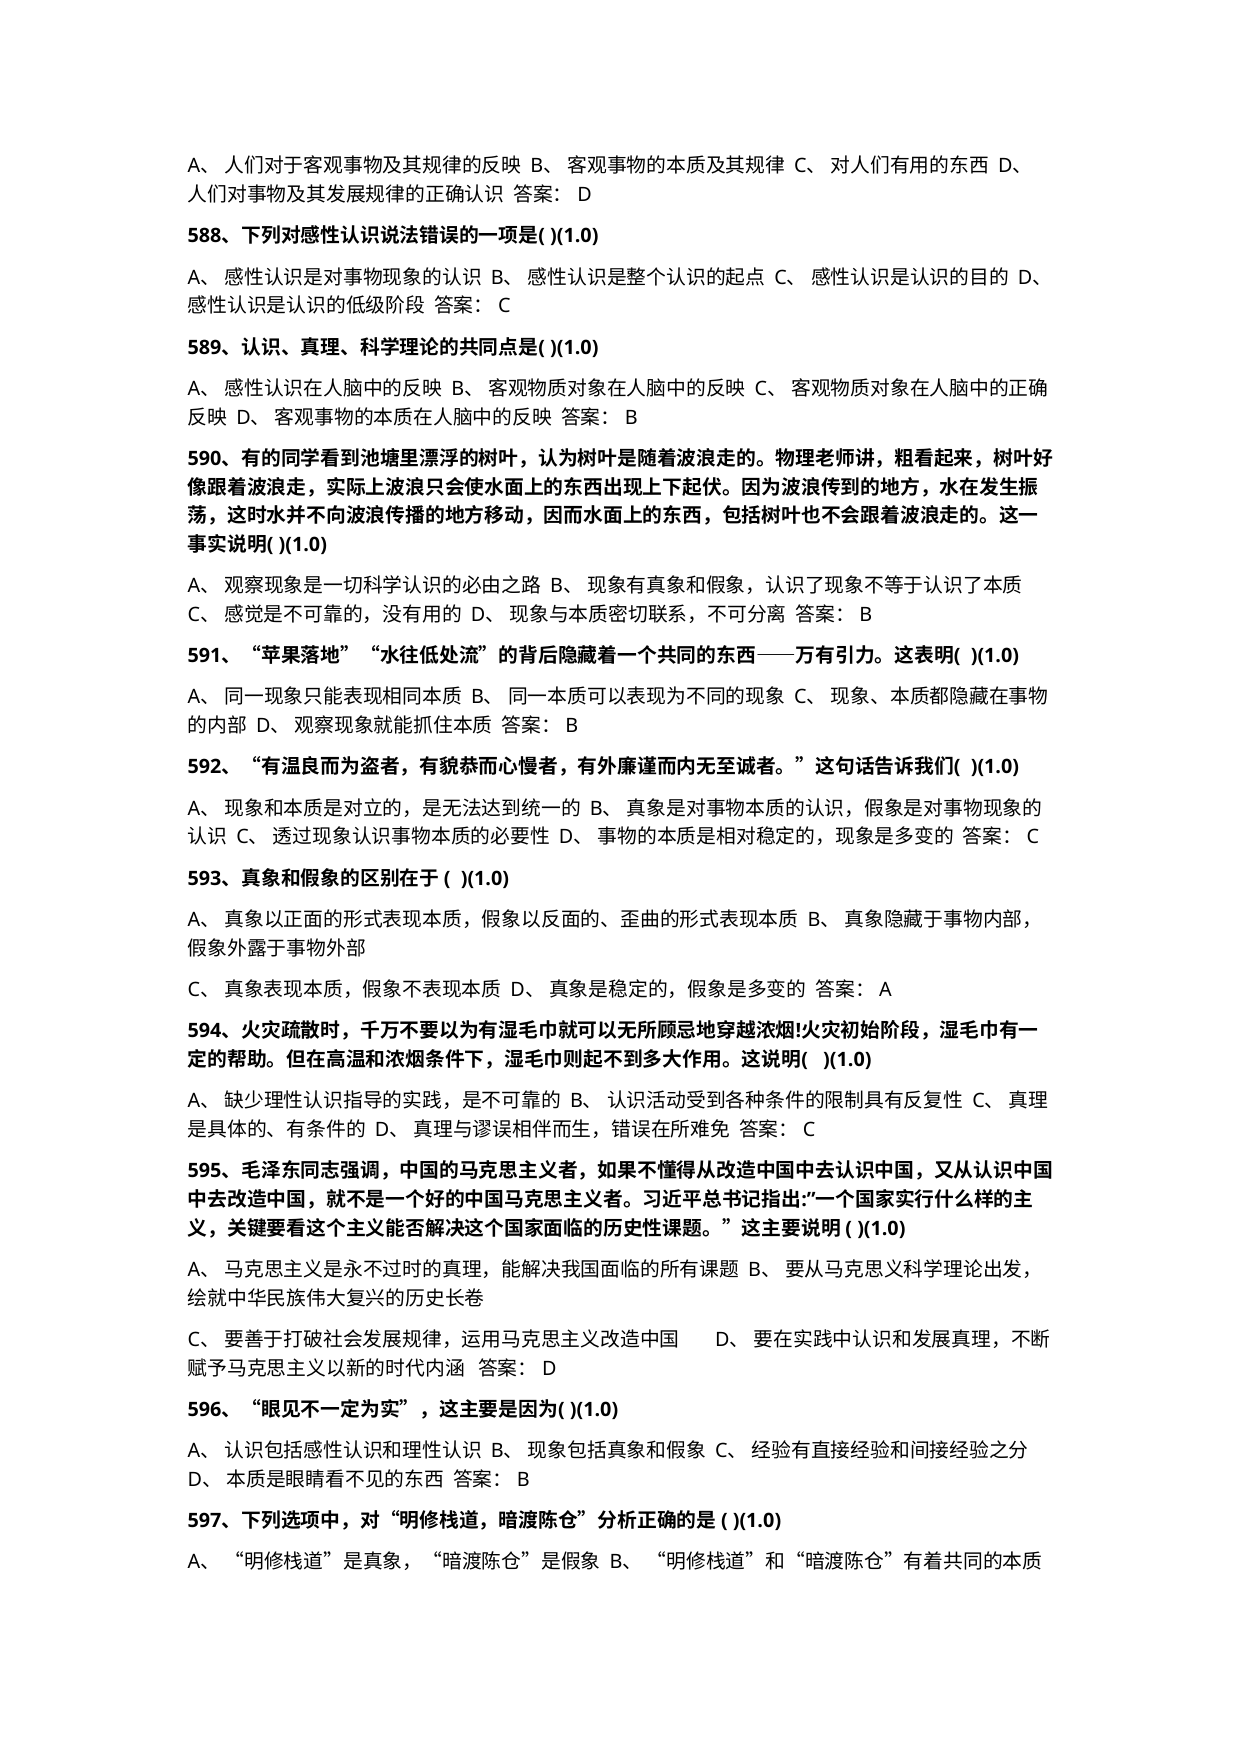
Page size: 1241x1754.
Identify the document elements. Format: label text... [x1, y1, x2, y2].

text C、 真象表现本质，假象不表现本质 D、 真象是稳定的，假象是多变的 答案： A [187, 973, 1053, 1002]
text A、 观察现象是一切科学认识的必由之路 B、 现象有真象和假象，认识了现象不等于认识了本质 C、 感觉是不可靠的，没有用的 D、 现象与本质密切联系，不可分离 答案： B [187, 570, 1053, 627]
text A、 马克思主义是永不过时的真理，能解决我国面临的所有课题 B、 要从马克思义科学理论出发，绘就中华民族伟大复兴的历史长卷 [187, 1253, 1053, 1311]
text 589、认识、真理、科学理论的共同点是( )(1.0) [187, 331, 1053, 360]
text A、 感性认识是对事物现象的认识 B、 感性认识是整个认识的起点 C、 感性认识是认识的目的 D、 感性认识是认识的低级阶段 答案： C [187, 261, 1053, 319]
text 594、火灾疏散时，千万不要以为有湿毛巾就可以无所顾忌地穿越浓烟!火灾初始阶段，湿毛巾有一定的帮助。但在高温和浓烟条件下，湿毛巾则起不到多大作用。这说明( )(1.0) [187, 1015, 1053, 1072]
text A、 真象以正面的形式表现本质，假象以反面的、歪曲的形式表现本质 B、 真象隐藏于事物内部，假象外露于事物外部 [187, 903, 1053, 961]
text A、 现象和本质是对立的，是无法达到统一的 B、 真象是对事物本质的认识，假象是对事物现象的认识 C、 透过现象认识事物本质的必要性 D、 事物的本质是相对稳定的，现象是多变的 答案： C [187, 792, 1053, 850]
text A、 “明修栈道”是真象，“暗渡陈仓”是假象 B、 “明修栈道”和“暗渡陈仓”有着共同的本质 [187, 1546, 1053, 1574]
text 596、“眼见不一定为实”，这主要是因为( )(1.0) [187, 1393, 1053, 1422]
text 592、“有温良而为盗者，有貌恭而心慢者，有外廉谨而内无至诚者。”这句话告诉我们( )(1.0) [187, 751, 1053, 780]
text 588、下列对感性认识说法错误的一项是( )(1.0) [187, 220, 1053, 249]
text 595、毛泽东同志强调，中国的马克思主义者，如果不懂得从改造中国中去认识中国，又从认识中国中去改造中国，就不是一个好的中国马克思主义者。习近平总书记指出:”一个国家实行什么样的主义，关键要看这个主义能否解决这个国家面临的历史性课题。”这主要说明 ( )(1.0) [187, 1155, 1053, 1241]
text A、 同一现象只能表现相同本质 B、 同一本质可以表现为不同的现象 C、 现象、本质都隐藏在事物的内部 D、 观察现象就能抓住本质 答案： B [187, 681, 1053, 738]
text A、 认识包括感性认识和理性认识 B、 现象包括真象和假象 C、 经验有直接经验和间接经验之分 D、 本质是眼睛看不见的东西 答案： B [187, 1434, 1053, 1492]
text 597、下列选项中，对“明修栈道，暗渡陈仓”分析正确的是 ( )(1.0) [187, 1504, 1053, 1533]
text C、 要善于打破社会发展规律，运用马克思主义改造中国 D、 要在实践中认识和发展真理，不断赋予马克思主义以新的时代内涵 答案： D [187, 1323, 1053, 1381]
text 593、真象和假象的区别在于 ( )(1.0) [187, 862, 1053, 891]
text 591、“苹果落地”“水往低处流”的背后隐藏着一个共同的东西——万有引力。这表明( )(1.0) [187, 640, 1053, 668]
text A、 缺少理性认识指导的实践，是不可靠的 B、 认识活动受到各种条件的限制具有反复性 C、 真理是具体的、有条件的 D、 真理与谬误相伴而生，错误在所难免 答案： C [187, 1085, 1053, 1142]
text A、 感性认识在人脑中的反映 B、 客观物质对象在人脑中的反映 C、 客观物质对象在人脑中的正确反映 D、 客观事物的本质在人脑中的反映 答案： B [187, 372, 1053, 430]
text A、 人们对于客观事物及其规律的反映 B、 客观事物的本质及其规律 C、 对人们有用的东西 D、 人们对事物及其发展规律的正确认识 答案： D [187, 150, 1053, 207]
text 590、有的同学看到池塘里漂浮的树叶，认为树叶是随着波浪走的。物理老师讲，粗看起来，树叶好像跟着波浪走，实际上波浪只会使水面上的东西出现上下起伏。因为波浪传到的地方，水在发生振荡，这时水并不向波浪传播的地方移动，因而水面上的东西，包括树叶也不会跟着波浪走的。这一事实说明( )(1.0) [187, 442, 1053, 557]
